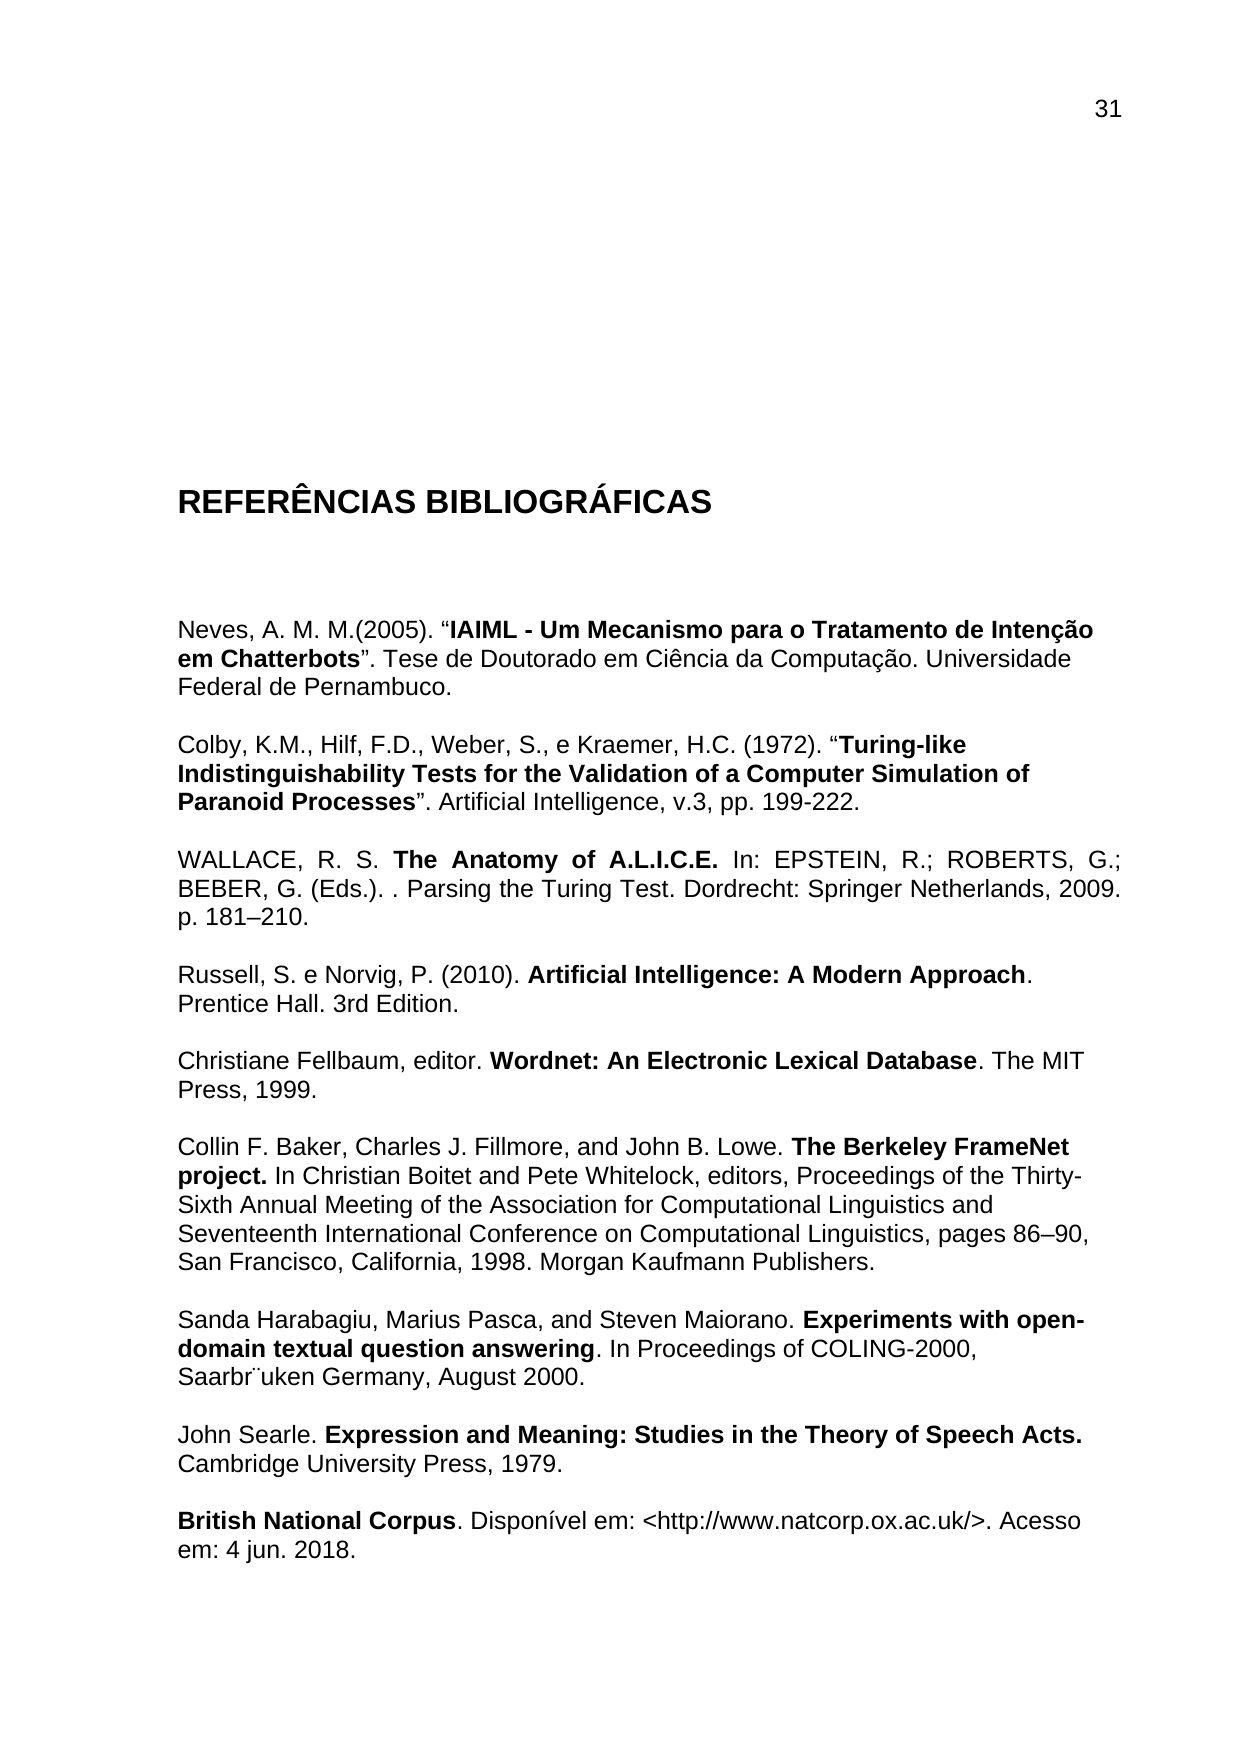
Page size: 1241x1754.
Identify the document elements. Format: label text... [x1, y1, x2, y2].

text Russell, S. e Norvig, P. (2010). Artificial Intelligence: A Modern Approach. Prentice Hall. 3rd Edition. [177, 960, 1122, 1017]
text Sanda Harabagiu, Marius Pasca, and Steven Maiorano. Experiments with open-domain textual question answering. In Proceedings of COLING-2000, Saarbr¨uken Germany, August 2000. [177, 1305, 1122, 1391]
text Christiane Fellbaum, editor. Wordnet: An Electronic Lexical Database. The MIT Press, 1999. [177, 1046, 1122, 1103]
text WALLACE, R. S. The Anatomy of A.L.I.C.E. In: EPSTEIN, R.; ROBERTS, G.; BEBER, G. (Eds.). . Parsing the Turing Test. Dordrecht: Springer Netherlands, 2009. p. 181–210. [177, 845, 1122, 931]
text Colby, K.M., Hilf, F.D., Weber, S., e Kraemer, H.C. (1972). “Turing-like Indistinguishability Tests for the Validation of a Computer Simulation of Paranoid Processes”. Artificial Intelligence, v.3, pp. 199-222. [177, 730, 1122, 816]
text Collin F. Baker, Charles J. Fillmore, and John B. Lowe. The Berkeley FrameNet project. In Christian Boitet and Pete Whitelock, editors, Proceedings of the Thirty-Sixth Annual Meeting of the Association for Computational Linguistics and Seventeenth International Conference on Computational Linguistics, pages 86–90, San Francisco, California, 1998. Morgan Kaufmann Publishers. [177, 1132, 1122, 1276]
subtitle Referências bibliográficas [177, 482, 1122, 521]
text British National Corpus. Disponível em: <http://www.natcorp.ox.ac.uk/>. Acesso em: 4 jun. 2018. [177, 1506, 1122, 1563]
text Neves, A. M. M.(2005). “IAIML - Um Mecanismo para o Tratamento de Intenção em Chatterbots”. Tese de Doutorado em Ciência da Computação. Universidade Federal de Pernambuco. [177, 615, 1122, 701]
text John Searle. Expression and Meaning: Studies in the Theory of Speech Acts. Cambridge University Press, 1979. [177, 1420, 1122, 1477]
